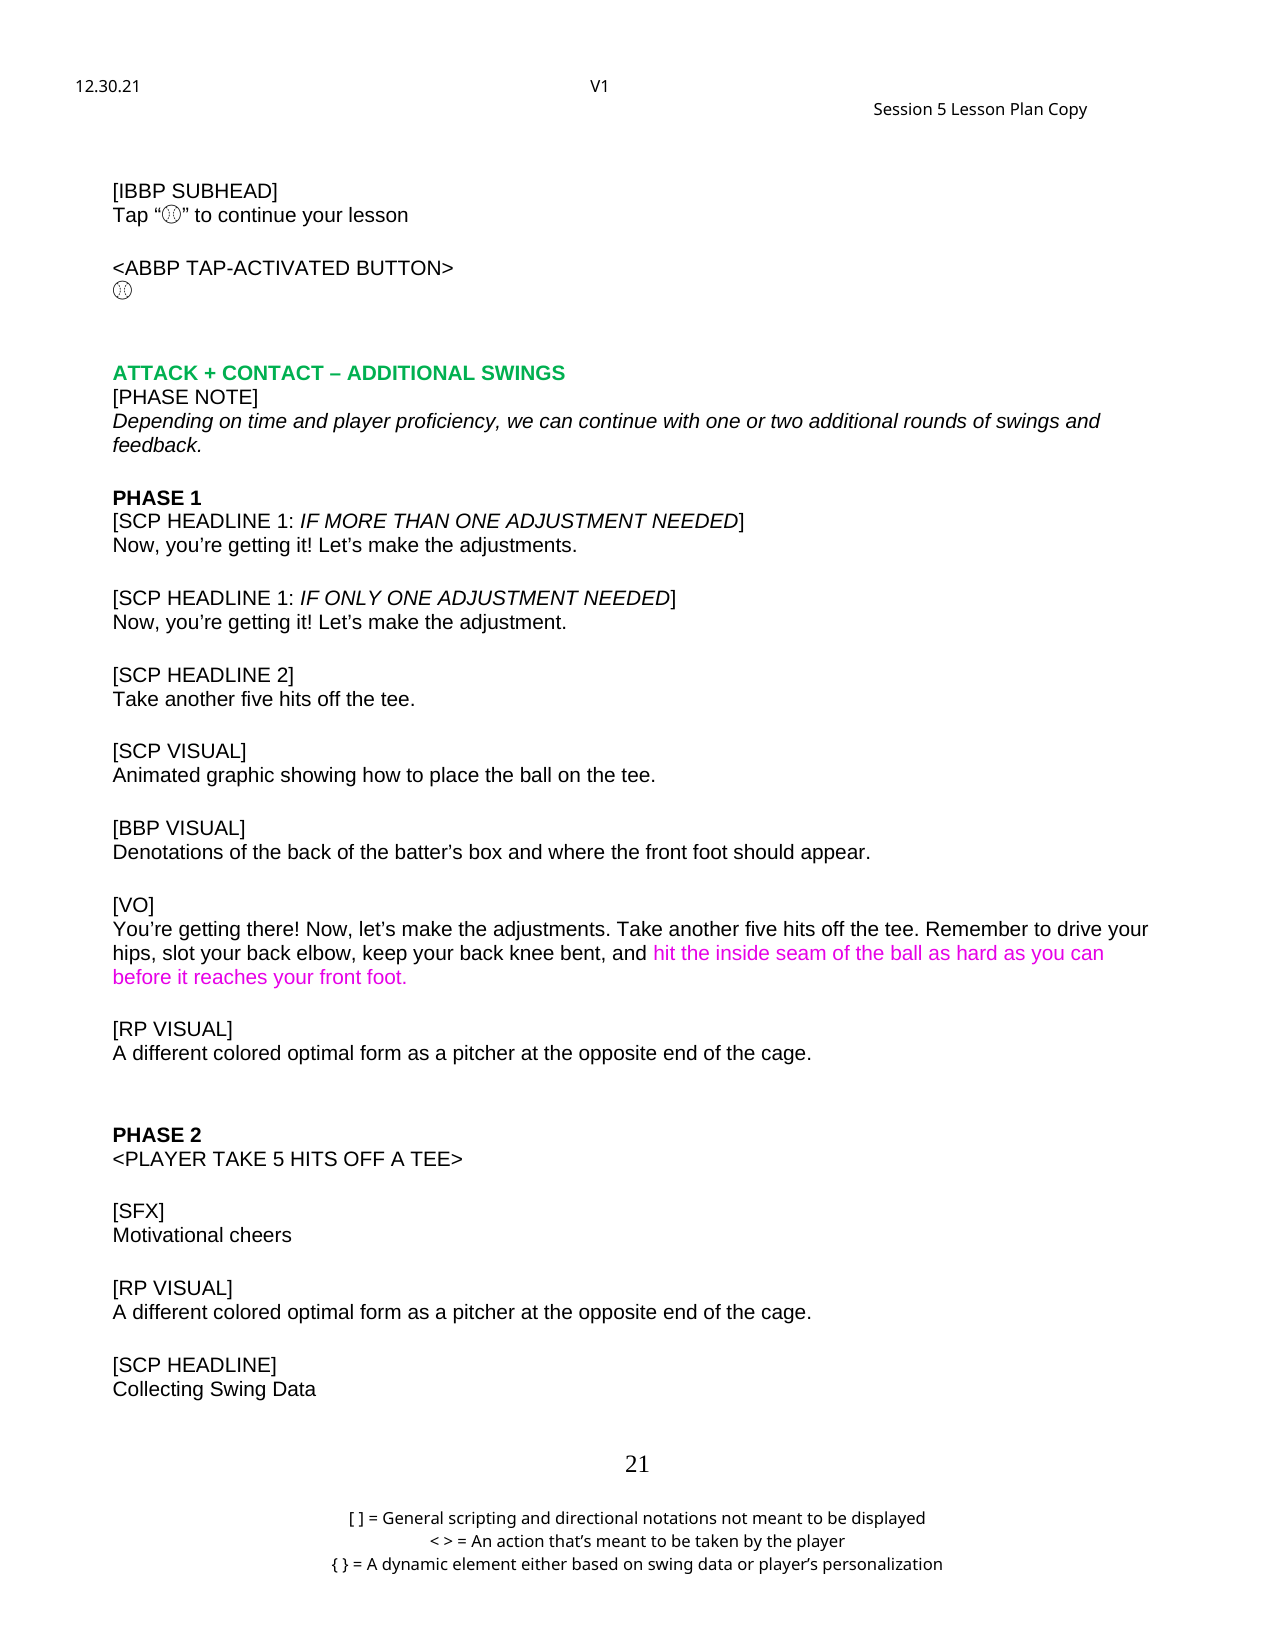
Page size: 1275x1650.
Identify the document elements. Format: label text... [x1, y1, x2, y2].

text A different colored optimal form as a pitcher at the opposite end of the cage. [112, 1300, 1162, 1324]
text PHASE 2 [112, 1123, 1162, 1147]
text Depending on time and player proficiency, we can continue with one or two additional rounds of swings and feedback. [112, 409, 1162, 457]
text [SCP HEADLINE 2] [112, 663, 1162, 687]
text [SCP HEADLINE 1: IF ONLY ONE ADJUSTMENT NEEDED] [112, 586, 1162, 610]
text ATTACK + CONTACT – ADDITIONAL SWINGS [112, 361, 1162, 385]
text [SFX] [112, 1199, 1162, 1223]
text Now, you’re getting it! Let’s make the adjustment. [112, 610, 1162, 634]
text [SCP HEADLINE] [112, 1353, 1162, 1377]
text Now, you’re getting it! Let’s make the adjustments. [112, 533, 1162, 557]
text Animated graphic showing how to place the ball on the tee. [112, 763, 1162, 787]
text Motivational cheers [112, 1223, 1162, 1247]
text A different colored optimal form as a pitcher at the opposite end of the cage. [112, 1041, 1162, 1065]
text [BBP VISUAL] [112, 816, 1162, 840]
text PHASE 1 [112, 485, 1162, 509]
text ⚾ [112, 279, 1162, 303]
text You’re getting there! Now, let’s make the adjustments. Take another five hits off the tee. Remember to drive your hips, slot your back elbow, keep your back knee bent, and hit the inside seam of the ball as hard as you can before it reaches your front foot. [112, 917, 1162, 988]
text [VO] [112, 893, 1162, 917]
text Denotations of the back of the batter’s box and where the front foot should appear. [112, 840, 1162, 864]
text [IBBP SUBHEAD] [112, 179, 1162, 203]
text Collecting Swing Data [112, 1377, 1162, 1401]
text [RP VISUAL] [112, 1017, 1162, 1041]
text [RP VISUAL] [112, 1276, 1162, 1300]
text [SCP VISUAL] [112, 739, 1162, 763]
text Take another five hits off the tee. [112, 687, 1162, 711]
text [PHASE NOTE] [112, 385, 1162, 409]
text <PLAYER TAKE 5 HITS OFF A TEE> [112, 1147, 1162, 1171]
text <ABBP TAP-ACTIVATED BUTTON> [112, 255, 1162, 279]
text Tap “⚾” to continue your lesson [112, 203, 1162, 227]
text [SCP HEADLINE 1: IF MORE THAN ONE ADJUSTMENT NEEDED] [112, 509, 1162, 533]
